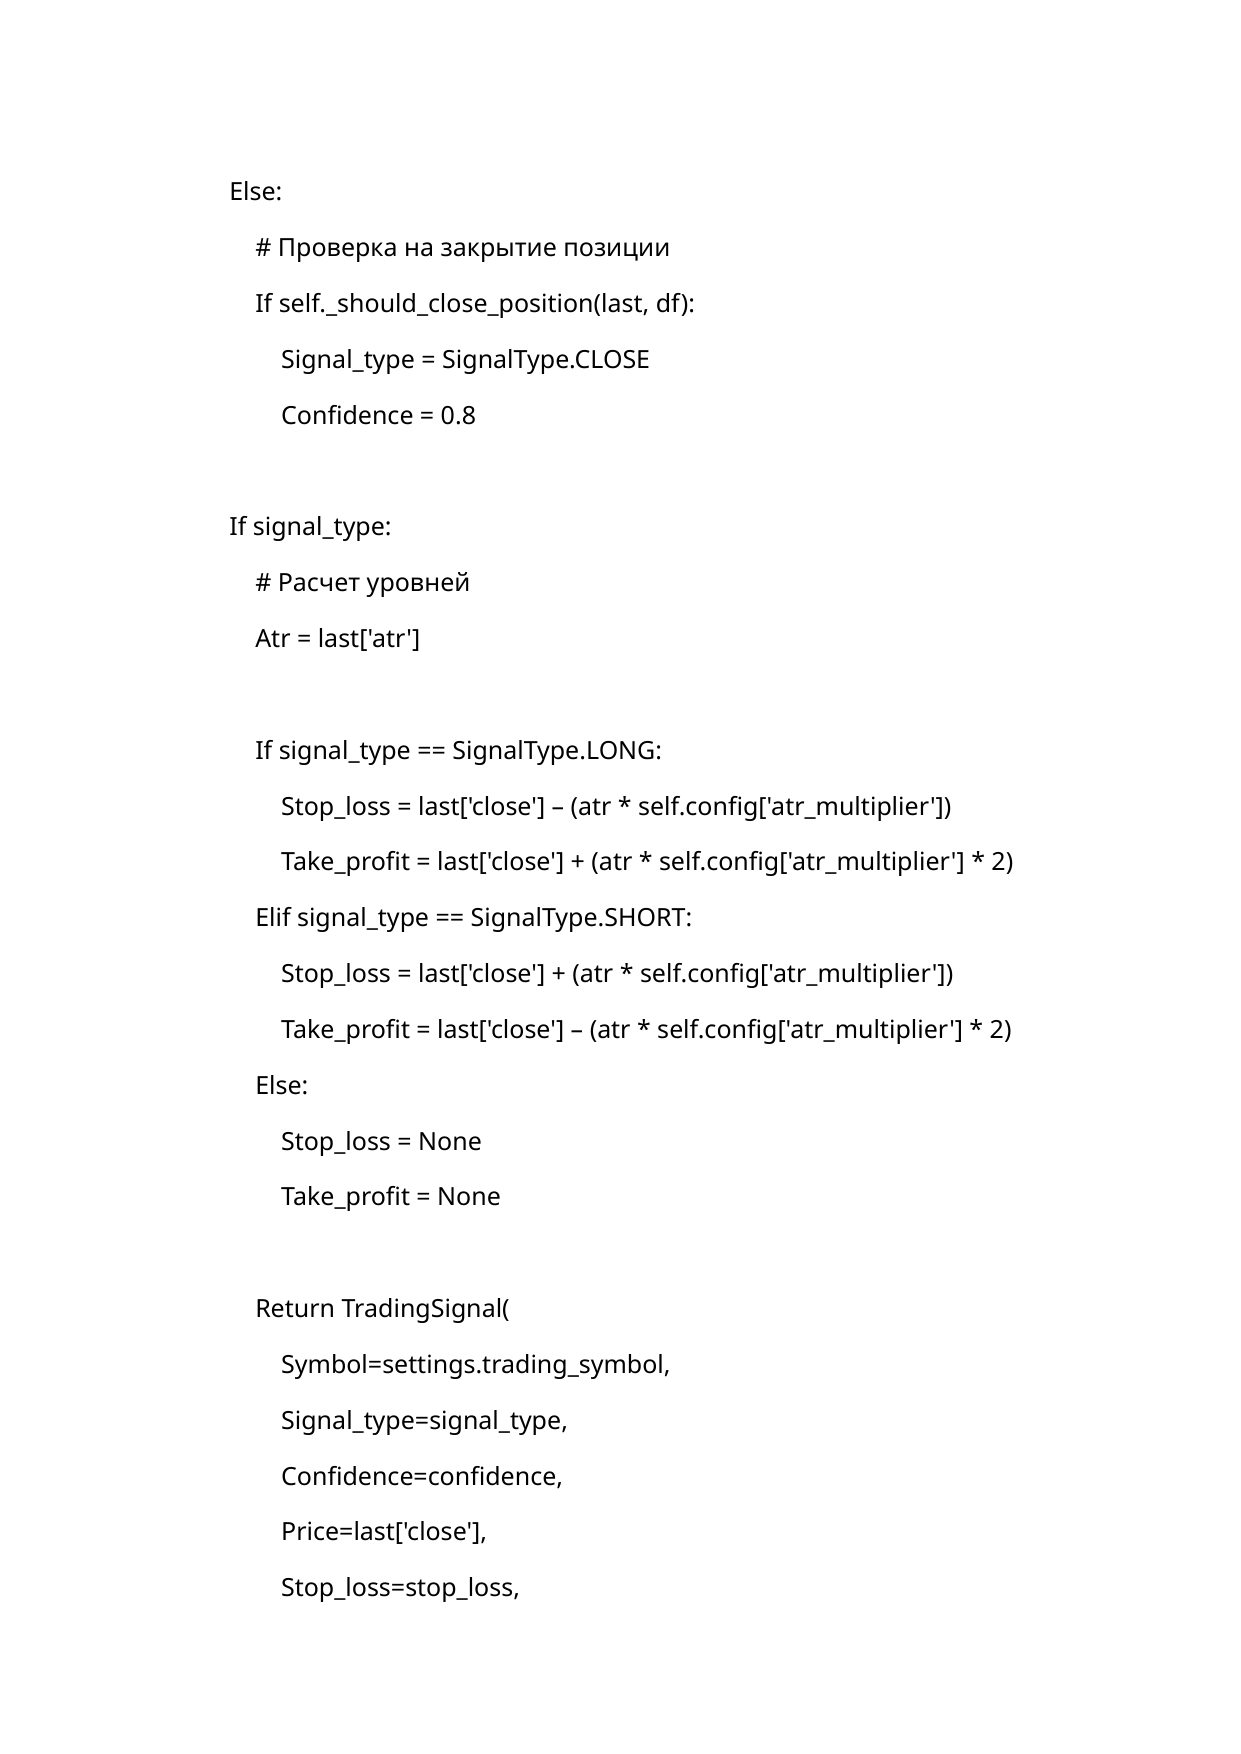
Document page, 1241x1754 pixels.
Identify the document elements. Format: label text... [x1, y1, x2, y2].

text If signal_type: [177, 509, 1152, 543]
text Signal_type=signal_type, [177, 1402, 1152, 1436]
text Stop_loss=stop_loss, [177, 1570, 1152, 1604]
text Confidence=confidence, [177, 1458, 1152, 1492]
text Confidence = 0.8 [177, 397, 1152, 431]
text If self._should_close_position(last, df): [177, 286, 1152, 320]
text Atr = last['atr'] [177, 621, 1152, 655]
text Take_profit = last['close'] + (atr * self.config['atr_multiplier'] * 2) [177, 844, 1152, 878]
text Price=last['close'], [177, 1514, 1152, 1548]
text Signal_type = SignalType.CLOSE [177, 341, 1152, 376]
text # Проверка на закрытие позиции [177, 230, 1152, 264]
text Take_profit = None [177, 1179, 1152, 1213]
text Stop_loss = None [177, 1123, 1152, 1157]
text Elif signal_type == SignalType.SHORT: [177, 900, 1152, 934]
text Stop_loss = last['close'] – (atr * self.config['atr_multiplier']) [177, 788, 1152, 822]
text Take_profit = last['close'] – (atr * self.config['atr_multiplier'] * 2) [177, 1011, 1152, 1046]
text Else: [177, 1067, 1152, 1101]
text Return TradingSignal( [177, 1291, 1152, 1325]
text Stop_loss = last['close'] + (atr * self.config['atr_multiplier']) [177, 956, 1152, 990]
text # Расчет уровней [177, 565, 1152, 599]
text If signal_type == SignalType.LONG: [177, 732, 1152, 766]
text Symbol=settings.trading_symbol, [177, 1346, 1152, 1381]
text Else: [177, 174, 1152, 208]
